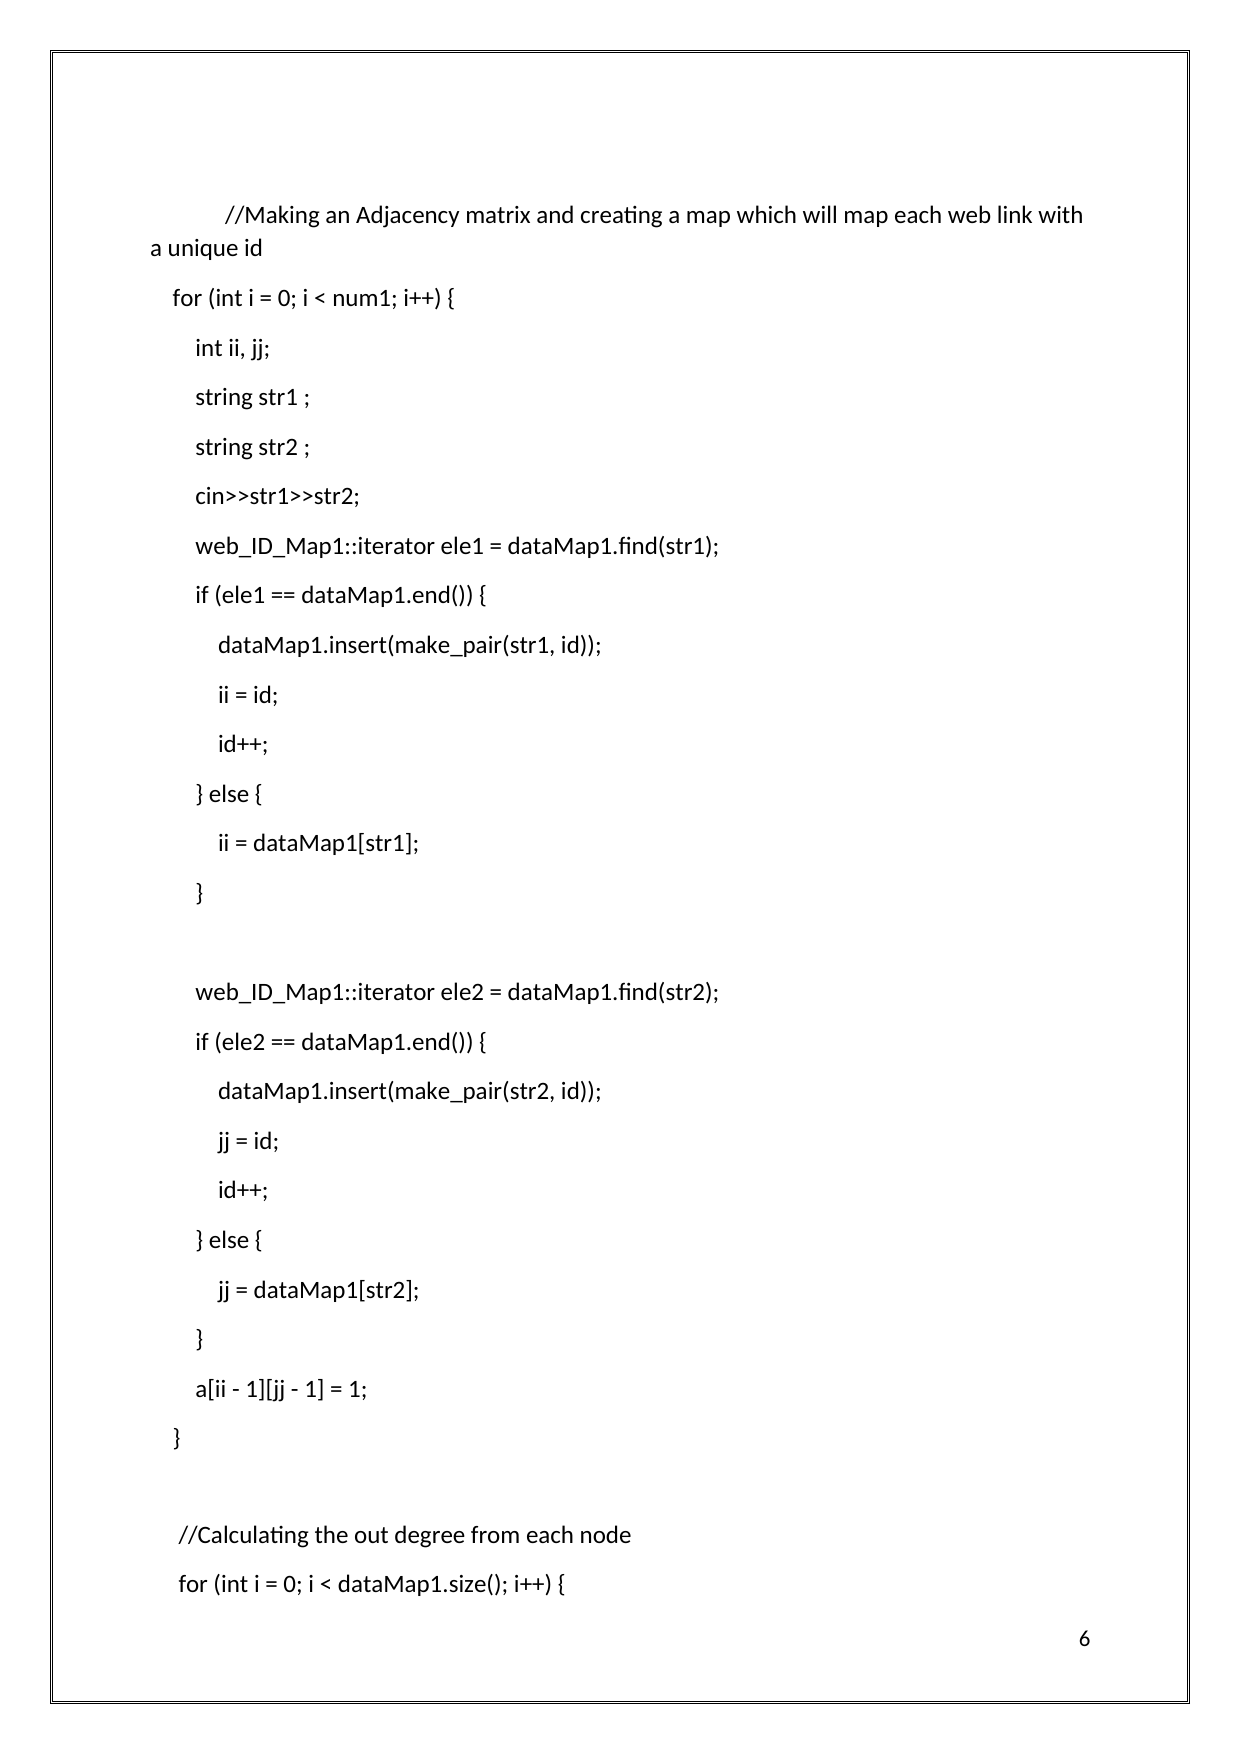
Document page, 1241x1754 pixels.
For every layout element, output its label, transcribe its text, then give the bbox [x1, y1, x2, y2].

text //Making an Adjacency matrix and creating a map which will map each web link with a unique id [150, 199, 1090, 263]
text dataMap1.insert(make_pair(str1, id)); [150, 629, 1090, 660]
text web_ID_Map1::iterator ele2 = dataMap1.find(str2); [150, 976, 1090, 1007]
text for (int i = 0; i < dataMap1.size(); i++) { [150, 1568, 1090, 1599]
text } else { [150, 778, 1090, 808]
text a[ii - 1][jj - 1] = 1; [150, 1373, 1090, 1403]
text for (int i = 0; i < num1; i++) { [150, 282, 1090, 313]
text ii = dataMap1[str1]; [150, 827, 1090, 858]
text id++; [150, 728, 1090, 759]
text web_ID_Map1::iterator ele1 = dataMap1.find(str1); [150, 530, 1090, 561]
text //Calculating the out degree from each node [150, 1519, 1090, 1549]
text if (ele1 == dataMap1.end()) { [150, 579, 1090, 610]
text } [150, 1422, 1090, 1453]
text } else { [150, 1224, 1090, 1255]
text string str1 ; [150, 381, 1090, 412]
text dataMap1.insert(make_pair(str2, id)); [150, 1075, 1090, 1106]
text ii = id; [150, 679, 1090, 709]
text int ii, jj; [150, 332, 1090, 362]
text jj = dataMap1[str2]; [150, 1274, 1090, 1304]
text if (ele2 == dataMap1.end()) { [150, 1026, 1090, 1056]
text } [150, 1323, 1090, 1354]
text id++; [150, 1174, 1090, 1205]
text string str2 ; [150, 431, 1090, 461]
text jj = id; [150, 1125, 1090, 1156]
text } [150, 877, 1090, 908]
text cin>>str1>>str2; [150, 480, 1090, 511]
